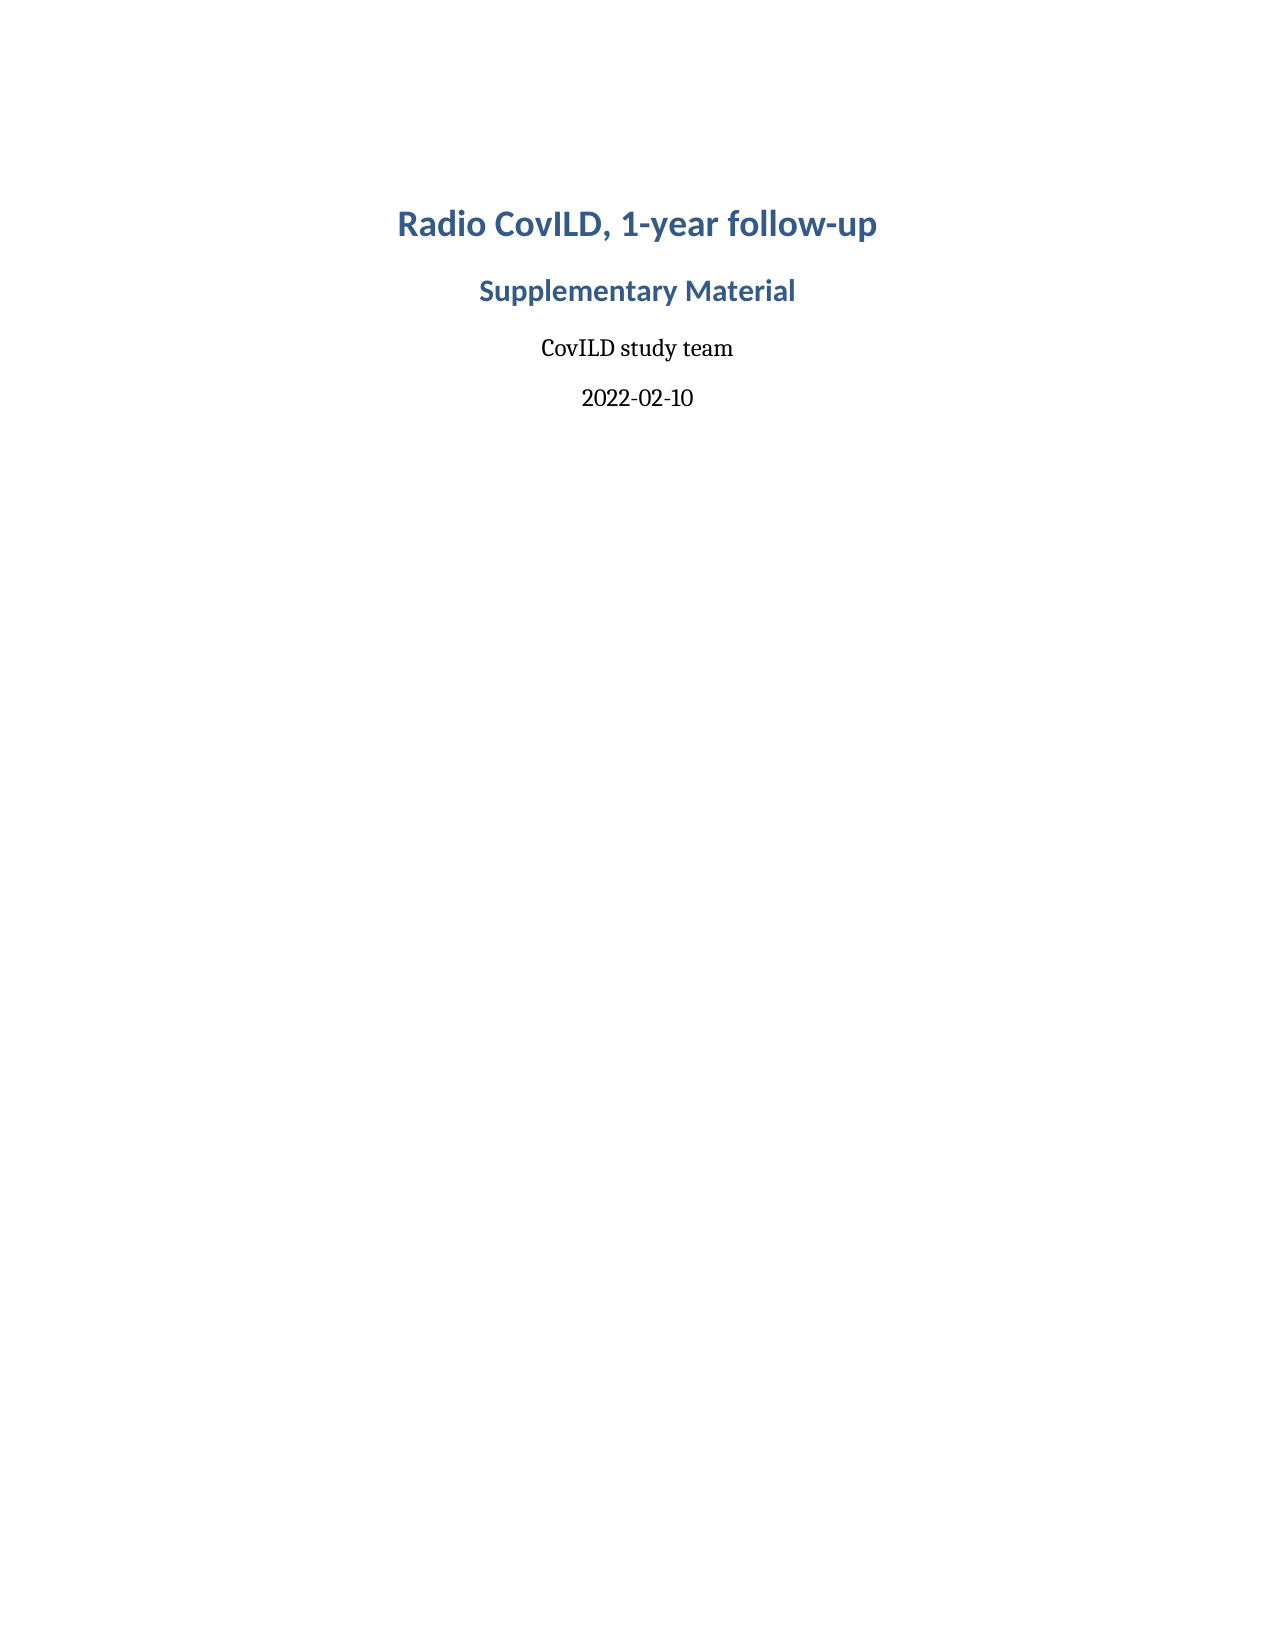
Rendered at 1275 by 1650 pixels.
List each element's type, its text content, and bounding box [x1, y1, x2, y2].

title Radio CovILD, 1-year follow-up [150, 200, 1125, 246]
text CovILD study team [150, 334, 1125, 363]
text 2022-02-10 [150, 383, 1125, 412]
subtitle Supplementary Material [150, 271, 1125, 309]
